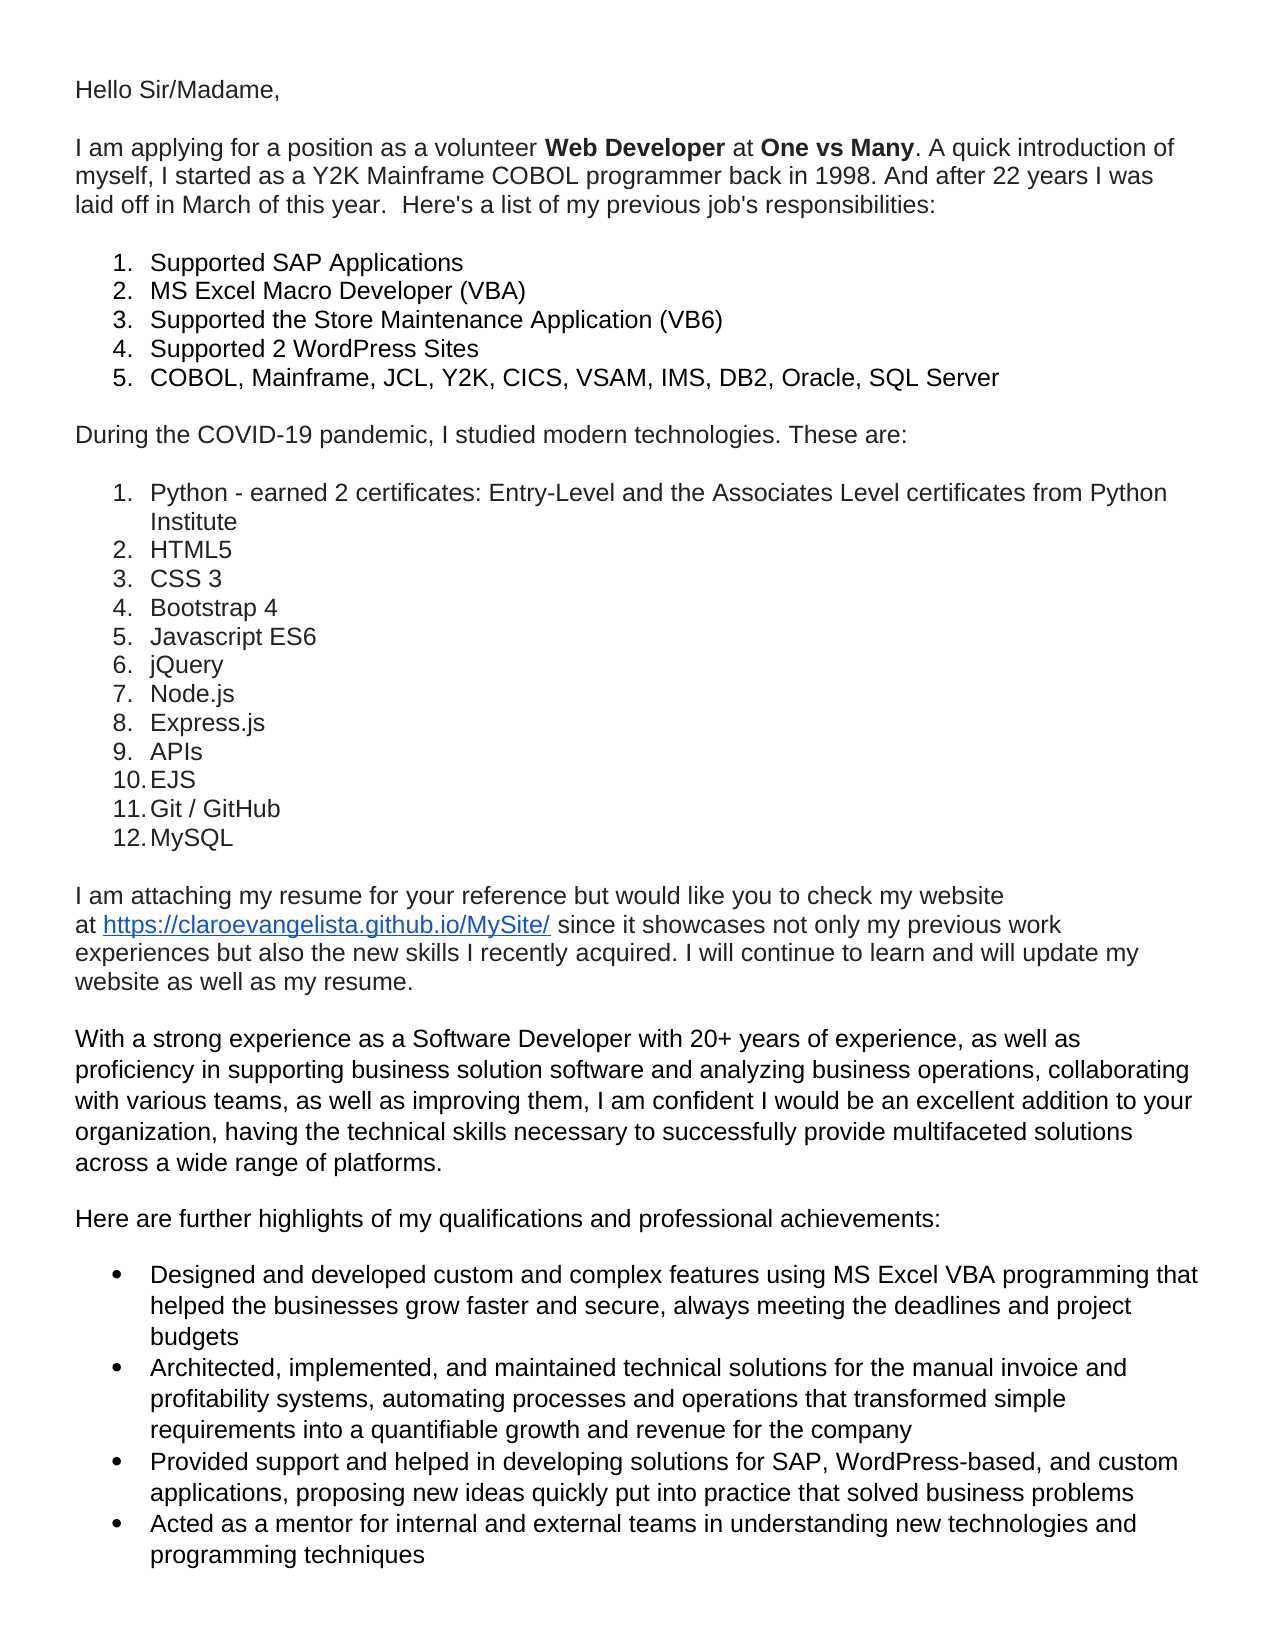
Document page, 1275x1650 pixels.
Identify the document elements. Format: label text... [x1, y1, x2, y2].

text I am attaching my resume for your reference but would like you to check my website at https://claroevangelista.github.io/MySite/ since it showcases not only my previous work experiences but also the new skills I recently acquired. I will continue to learn and will update my website as well as my resume. [75, 881, 1200, 996]
list MySQL [112, 823, 1200, 852]
list Git / GituHubHub [112, 794, 1200, 823]
list Node.js [112, 679, 1200, 708]
text Here are further highlights of my qualifications and professional achievements: [75, 1204, 1200, 1233]
list Designed and developed custom and complex features using MS Excel VBA programming that helped the businesses grow faster and secure, always meeting the deadlines and project budgets [112, 1260, 1200, 1351]
list Supported the Store Maintenance Application (VB6) [112, 305, 1200, 334]
list CSS 3 [112, 564, 1200, 593]
list APIs [112, 737, 1200, 765]
list Architected, implemented, and maintained technical solutions for the manual invoice and profitability systems, automating processes and operations that transformed simple requirements into a quantifiable growth and revenue for the company [112, 1353, 1200, 1444]
text I am applying for a position as a volunteer Web Developer at One vs Many. A quick introduction of myself, I started as a Y2K Mainframe COBOL programmer back in 1998. And after 22 years I was laid off in March of this year. Here's a list of my previous job's responsibilities: [75, 132, 1200, 219]
text Hello Sir/Madame, [75, 75, 1200, 104]
list Acted as a mentor for internal and external teams in understanding new technologies and programming techniques [112, 1509, 1200, 1569]
list Python - earned 2 certificates: Entry-Level and the Associates Level certificates from Python Institute [112, 478, 1200, 535]
list MS Excel Macro Developer (VBA) [112, 276, 1200, 305]
list EJS [112, 765, 1200, 794]
list Javascript ES6 [112, 622, 1200, 650]
list Provided support and helped in developing solutions for SAP, WordPress-based, and custom applications, proposing new ideas quickly put into practice that solved business problems [112, 1447, 1200, 1506]
list COBOL, Mainframe, JCL, Y2K, CICS, VSAM, IMS, DB2, Oracle, SQL Server [112, 362, 1200, 391]
list Express.js [112, 708, 1200, 737]
list jQuery [112, 650, 1200, 679]
list Bootstrap 4 [112, 593, 1200, 622]
list Supported 2 WordPress Sites [112, 334, 1200, 362]
list Supported SAP Applications [112, 247, 1200, 276]
text During the COVID-19 pandemic, I studied modern technologies. These are: [75, 420, 1200, 449]
list HTML5 [112, 535, 1200, 564]
text With a strong experience as a Software Developer with 20+ years of experience, as well as proficiency in supporting business solution software and analyzing business operations, collaborating with various teams, as well as improving them, I am confident I would be an excellent addition to your organization, having the technical skills necessary to successfully provide multifaceted solutions across a wide range of platforms. [75, 1024, 1200, 1177]
